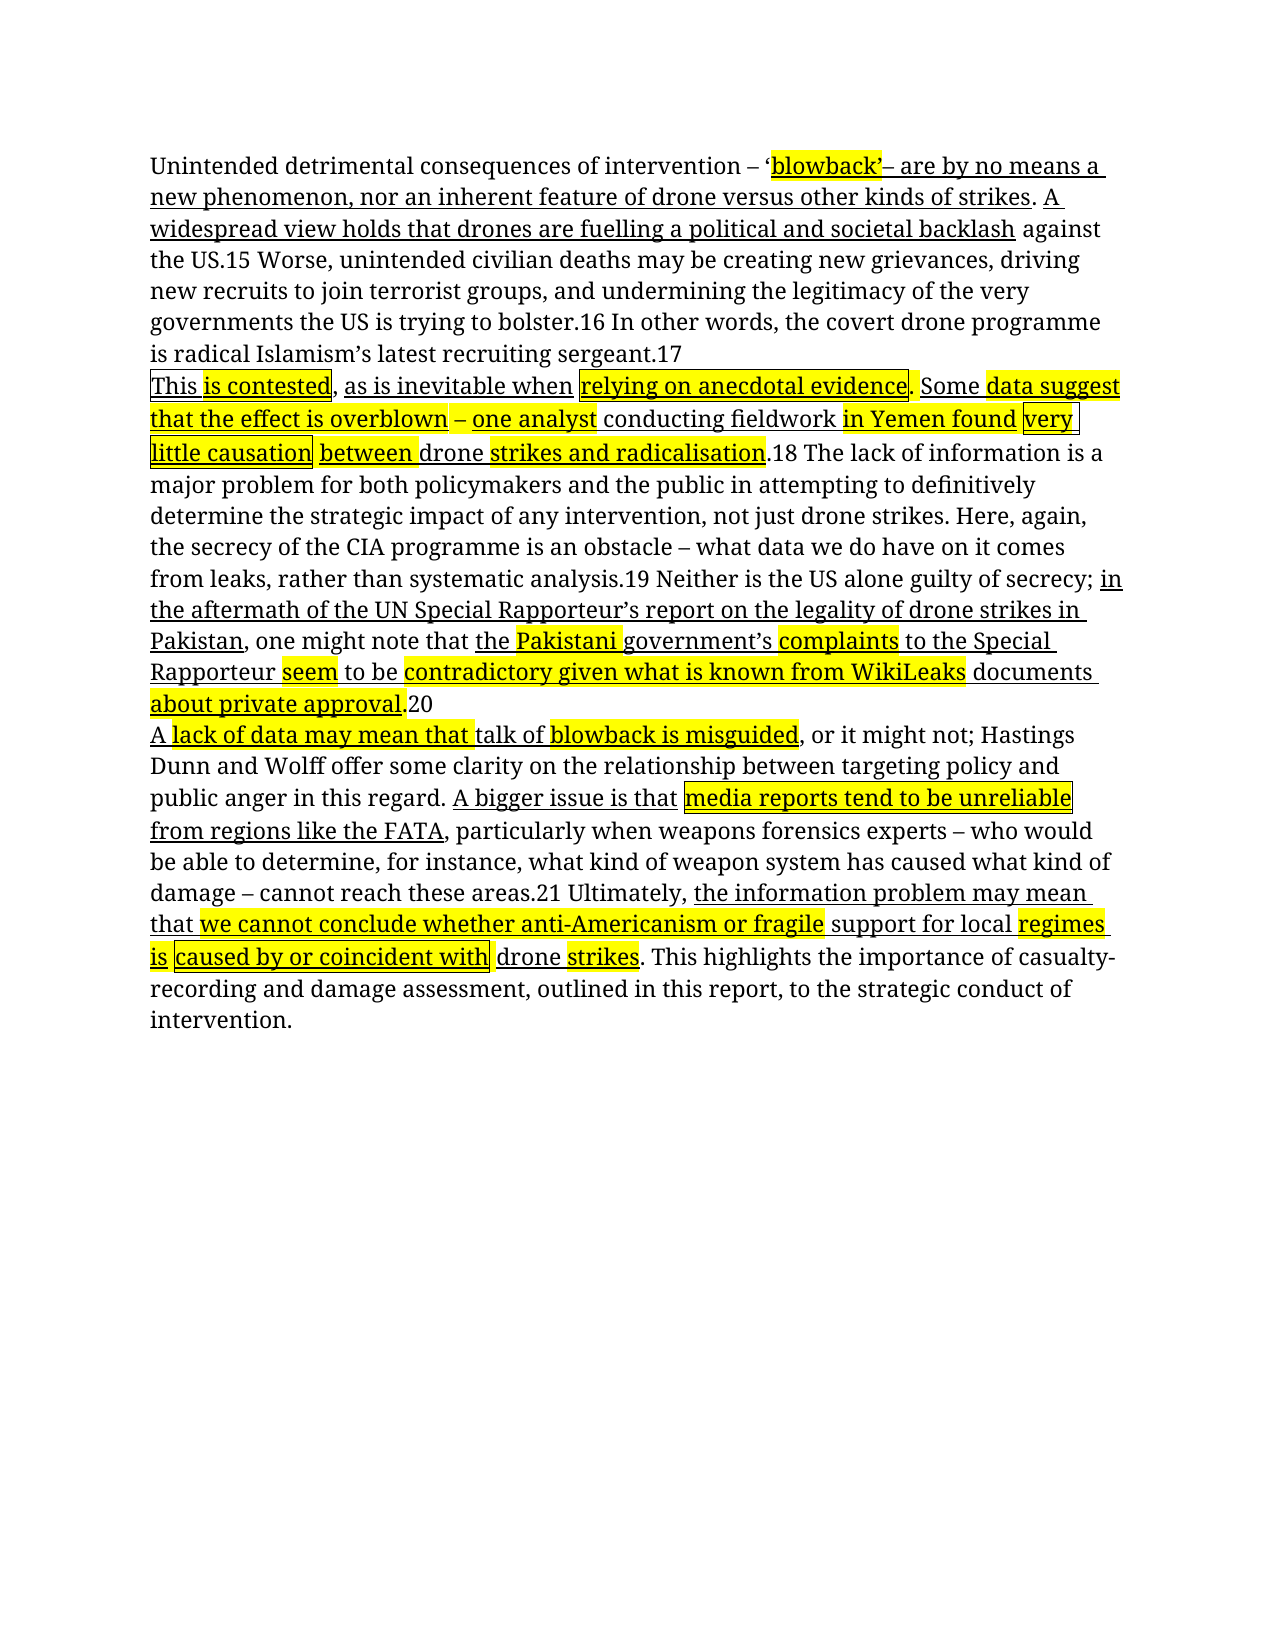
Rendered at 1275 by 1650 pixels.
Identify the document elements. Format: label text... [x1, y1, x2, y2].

text A lack of data may mean that talk of blowback is misguided, or it might not; Hastings Dunn and Wolff offer some clarity on the relationship between targeting policy and public anger in this regard. A bigger issue is that media reports tend to be unreliable from regions like the FATA, particularly when weapons forensics experts – who would be able to determine, for instance, what kind of weapon system has caused what kind of damage – cannot reach these areas.21 Ultimately, the information problem may mean that we cannot conclude whether anti-Americanism or fragile support for local regimes is caused by or coincident with drone strikes. This highlights the importance of casualty-recording and damage assessment, outlined in this report, to the strategic conduct of intervention. [150, 719, 1125, 1035]
text This is contested, as is inevitable when relying on anecdotal evidence. Some data suggest that the effect is overblown – one analyst conducting fieldwork in Yemen found very little causation between drone strikes and radicalisation.18 The lack of information is a major problem for both policymakers and the public in attempting to definitively determine the strategic impact of any intervention, not just drone strikes. Here, again, the secrecy of the CIA programme is an obstacle – what data we do have on it comes from leaks, rather than systematic analysis.19 Neither is the US alone guilty of secrecy; in the aftermath of the UN Special Rapporteur’s report on the legality of drone strikes in Pakistan, one might note that the Pakistani government’s complaints to the Special Rapporteur seem to be contradictory given what is known from WikiLeaks documents about private approval.20 [150, 369, 1125, 719]
text Unintended detrimental consequences of intervention – ‘blowback’– are by no means a new phenomenon, nor an inherent feature of drone versus other kinds of strikes. A widespread view holds that drones are fuelling a political and societal backlash against the US.15 Worse, unintended civilian deaths may be creating new grievances, driving new recruits to join terrorist groups, and undermining the legitimacy of the very governments the US is trying to bolster.16 In other words, the covert drone programme is radical Islamism’s latest recruiting sergeant.17 [150, 150, 1125, 369]
